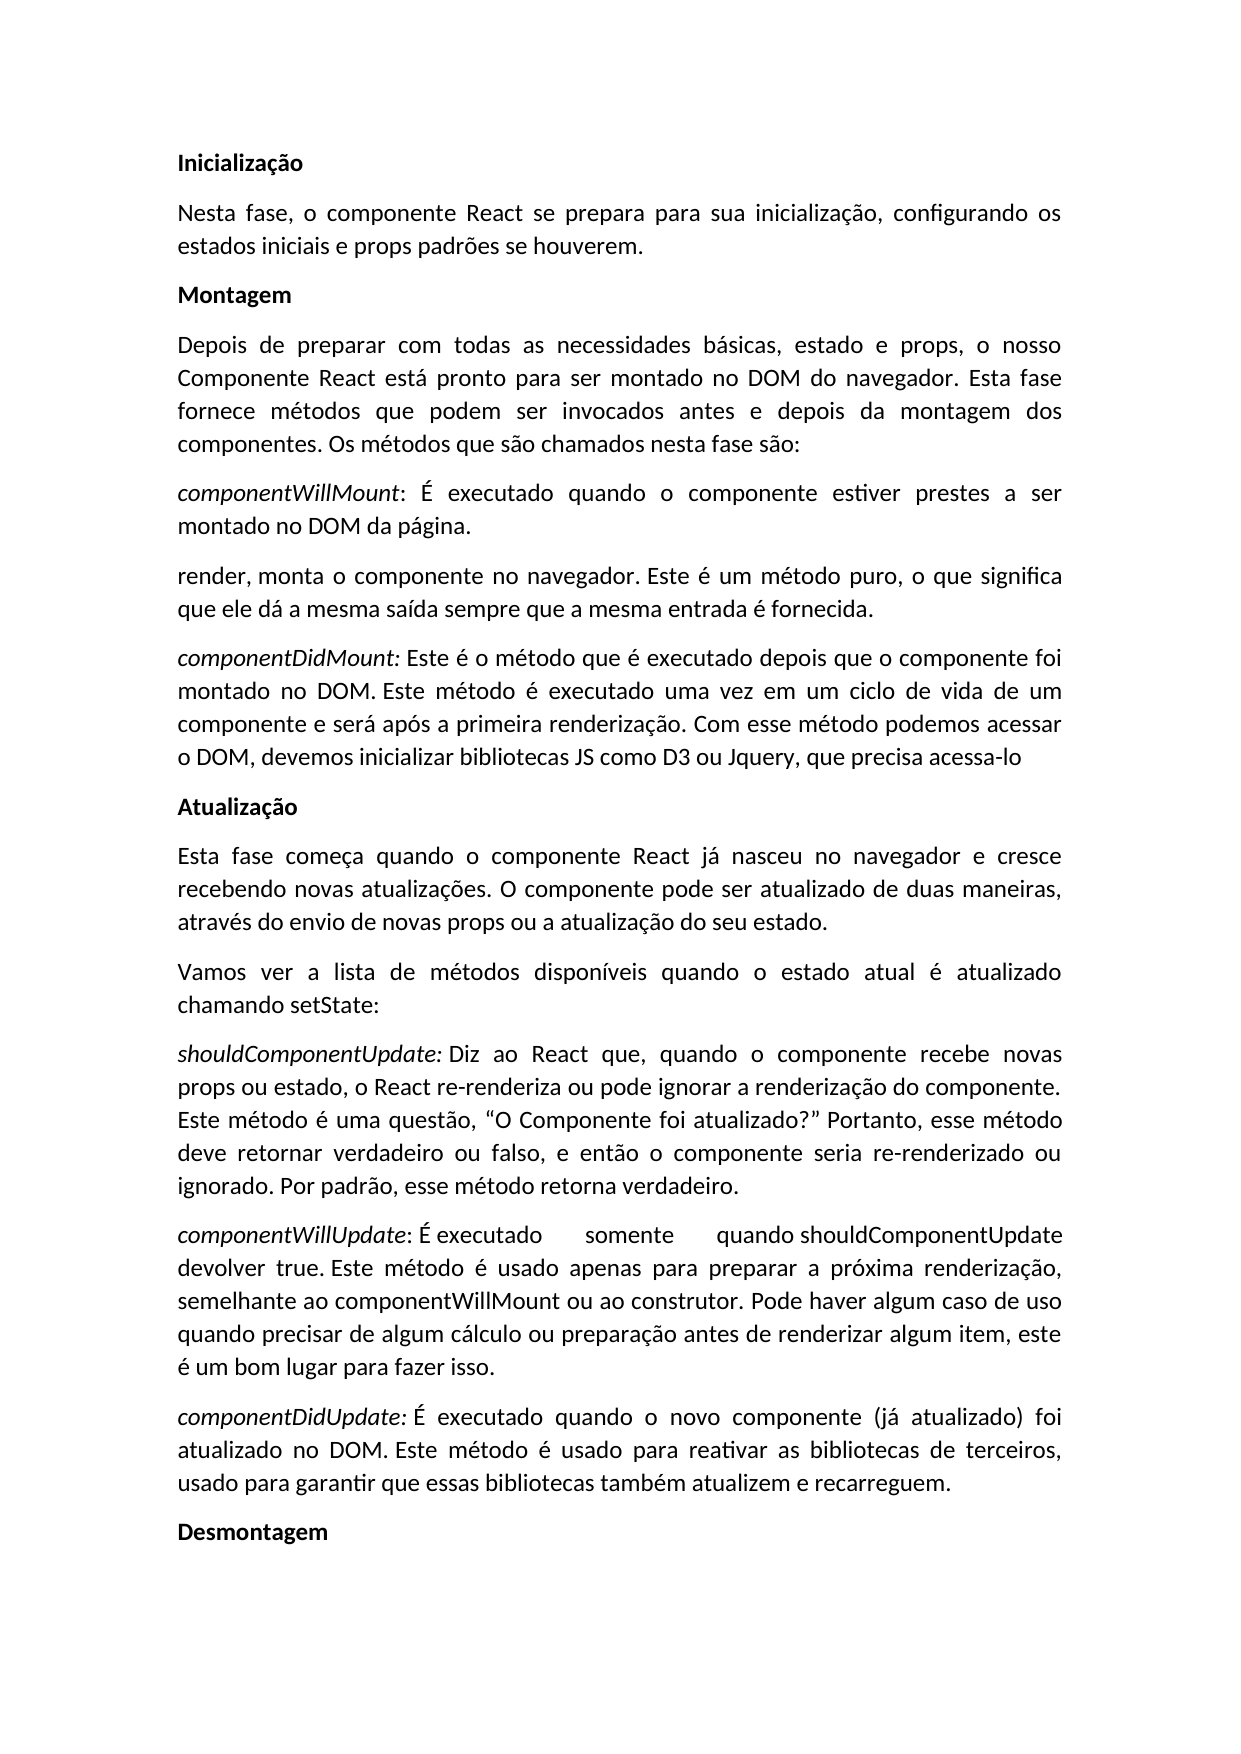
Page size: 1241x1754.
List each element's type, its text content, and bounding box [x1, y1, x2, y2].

text Vamos ver a lista de métodos disponíveis quando o estado atual é atualizado chamando setState: [177, 956, 1063, 1019]
text Atualização [177, 791, 1063, 821]
text render, monta o componente no navegador. Este é um método puro, o que significa que ele dá a mesma saída sempre que a mesma entrada é fornecida. [177, 560, 1063, 623]
text shouldComponentUpdate: Diz ao React que, quando o componente recebe novas props ou estado, o React re-renderiza ou pode ignorar a renderização do componente. Este método é uma questão, “O Componente foi atualizado?” Portanto, esse método deve retornar verdadeiro ou falso, e então o componente seria re-renderizado ou ignorado. Por padrão, esse método retorna verdadeiro. [177, 1038, 1063, 1201]
text componentWillUpdate: É executado somente quando shouldComponentUpdate devolver true. Este método é usado apenas para preparar a próxima renderização, semelhante ao componentWillMount ou ao construtor. Pode haver algum caso de uso quando precisar de algum cálculo ou preparação antes de renderizar algum item, este é um bom lugar para fazer isso. [177, 1220, 1063, 1382]
text componentDidMount: Este é o método que é executado depois que o componente foi montado no DOM. Este método é executado uma vez em um ciclo de vida de um componente e será após a primeira renderização. Com esse método podemos acessar o DOM, devemos inicializar bibliotecas JS como D3 ou Jquery, que precisa acessa-lo [177, 643, 1063, 772]
text Inicialização [177, 148, 1063, 178]
text Montagem [177, 280, 1063, 310]
text componentDidUpdate: É executado quando o novo componente (já atualizado) foi atualizado no DOM. Este método é usado para reativar as bibliotecas de terceiros, usado para garantir que essas bibliotecas também atualizem e recarreguem. [177, 1401, 1063, 1497]
text Desmontagem [177, 1516, 1063, 1547]
text Depois de preparar com todas as necessidades básicas, estado e props, o nosso Componente React está pronto para ser montado no DOM do navegador. Esta fase fornece métodos que podem ser invocados antes e depois da montagem dos componentes. Os métodos que são chamados nesta fase são: [177, 329, 1063, 458]
text Nesta fase, o componente React se prepara para sua inicialização, configurando os estados iniciais e props padrões se houverem. [177, 197, 1063, 261]
text componentWillMount: É executado quando o componente estiver prestes a ser montado no DOM da página. [177, 478, 1063, 541]
text Esta fase começa quando o componente React já nasceu no navegador e cresce recebendo novas atualizações. O componente pode ser atualizado de duas maneiras, através do envio de novas props ou a atualização do seu estado. [177, 841, 1063, 937]
